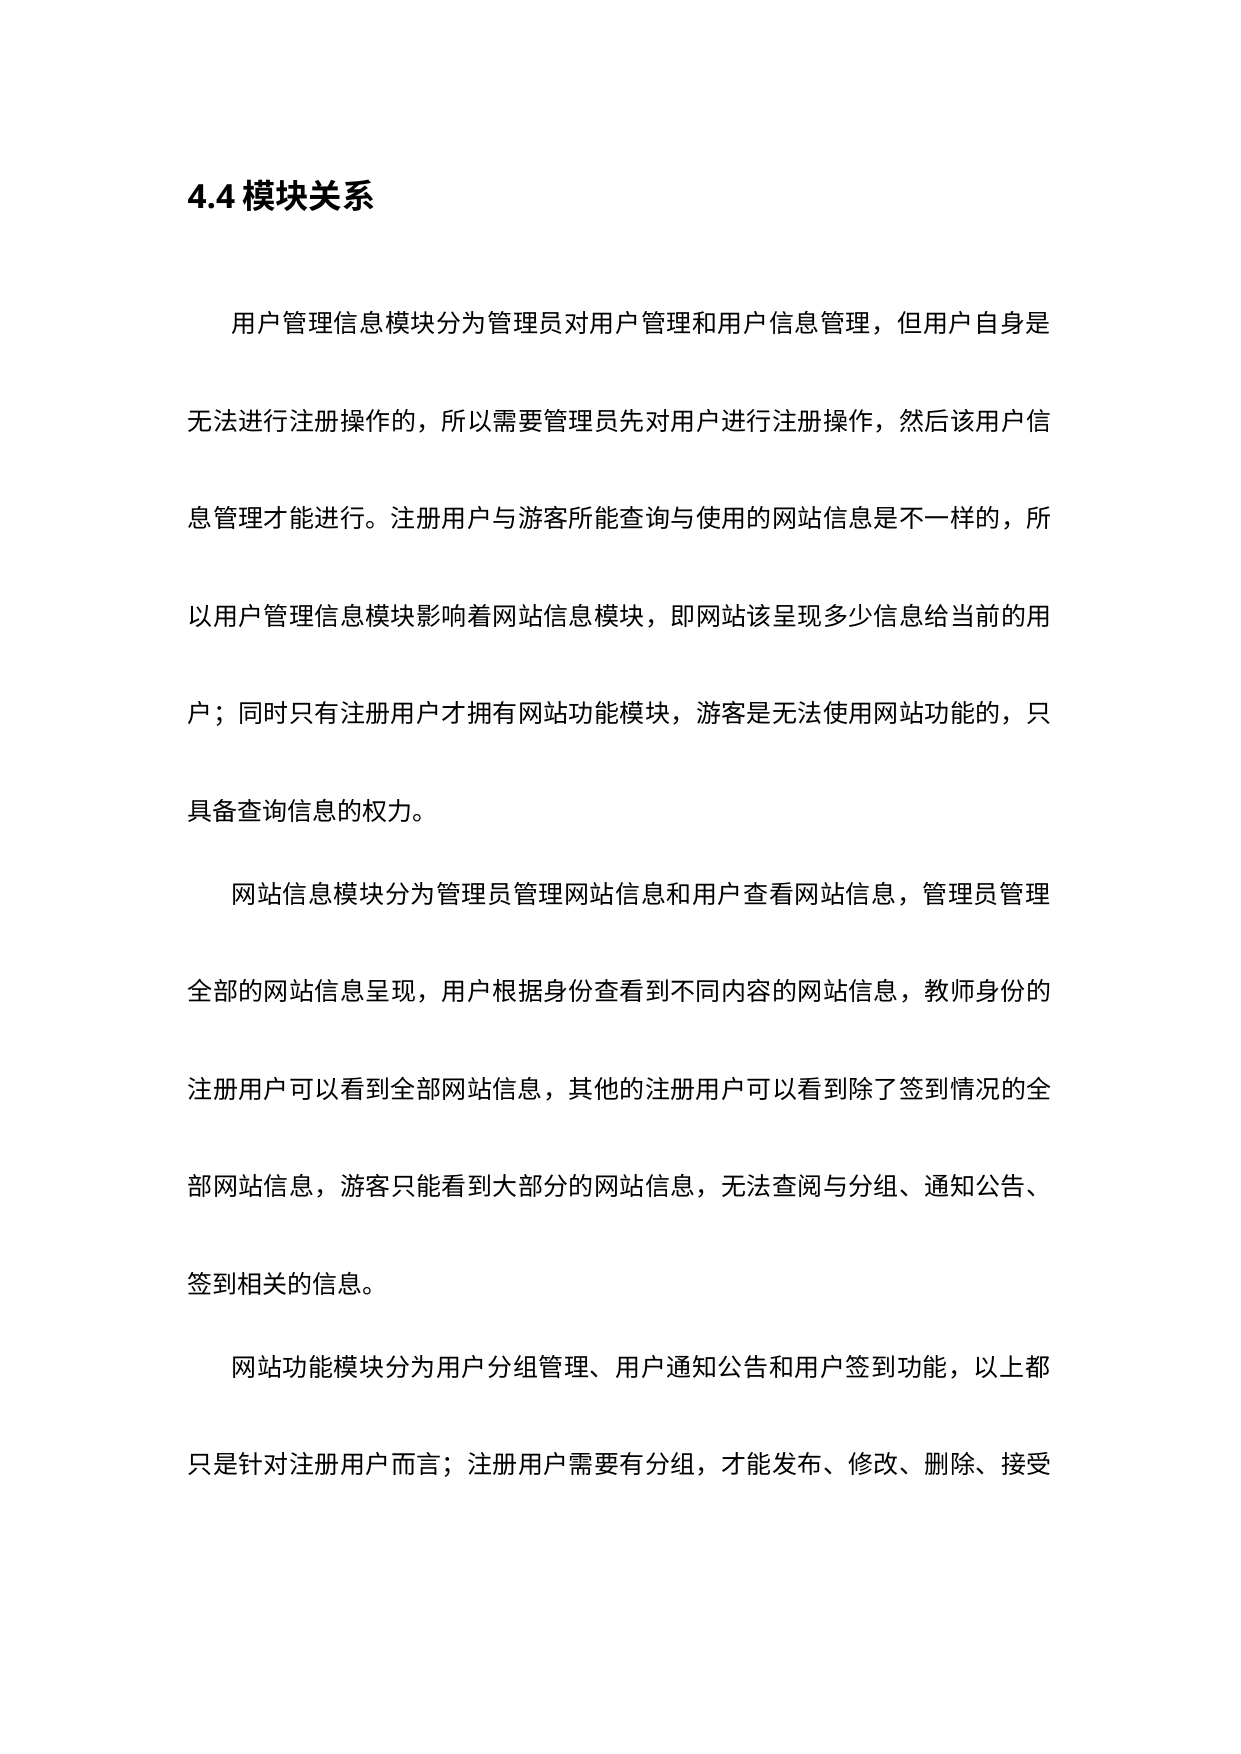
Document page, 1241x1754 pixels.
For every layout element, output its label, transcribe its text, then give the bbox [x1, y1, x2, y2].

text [187, 1333, 1053, 1496]
text 用户管理信息模块分为管理员对用户管理和用户信息管理，但用户自身是无法进行注册操作的，所以需要管理员先对用户进行注册操作，然后该用户信息管理才能进行。注册用户与游客所能查询与使用的网站信息是不一样的，所以用户管理信息模块影响着网站信息模块，即网站该呈现多少信息给当前的用户；同时只有注册用户才拥有网站功能模块，游客是无法使用网站功能的，只具备查询信息的权力。 [187, 289, 1053, 842]
text 网站信息模块分为管理员管理网站信息和用户查看网站信息，管理员管理全部的网站信息呈现，用户根据身份查看到不同内容的网站信息，教师身份的注册用户可以看到全部网站信息，其他的注册用户可以看到除了签到情况的全部网站信息，游客只能看到大部分的网站信息，无法查阅与分组、通知公告、签到相关的信息。 [187, 860, 1053, 1315]
subtitle 4.4模块关系 [187, 162, 1053, 227]
